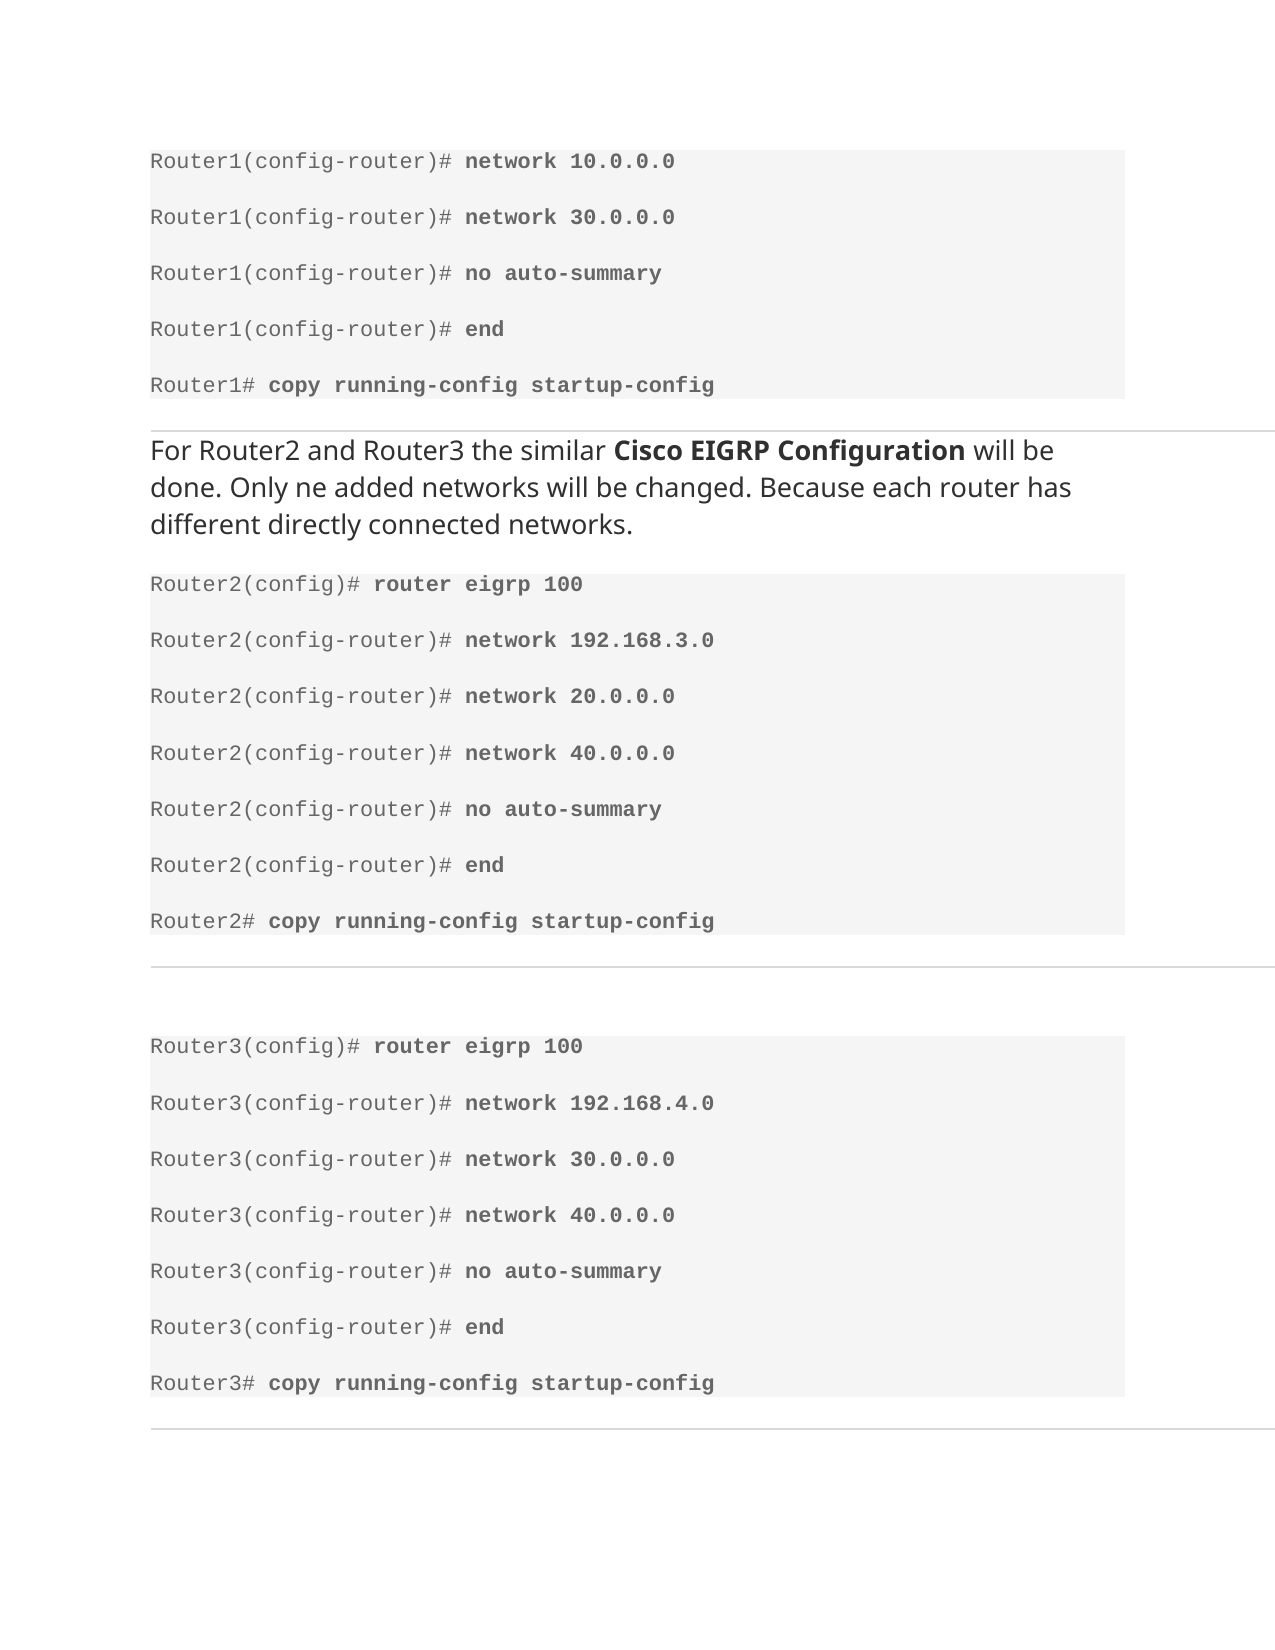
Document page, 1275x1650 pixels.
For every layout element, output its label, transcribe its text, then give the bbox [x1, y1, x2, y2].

text Router3# copy running-config startup-config [150, 1372, 1125, 1397]
text Router2(config-router)# network 192.168.3.0 [150, 630, 1125, 654]
text Router2(config-router)# no auto-summary [150, 798, 1125, 823]
text Router3(config-router)# network 30.0.0.0 [150, 1148, 1125, 1172]
text Router1# copy running-config startup-config [150, 374, 1125, 399]
text Router1(config-router)# network 30.0.0.0 [150, 206, 1125, 231]
text Router3(config-router)# end [150, 1316, 1125, 1341]
text Router3(config-router)# network 40.0.0.0 [150, 1204, 1125, 1228]
text Router1(config-router)# network 10.0.0.0 [150, 150, 1125, 175]
text Router2(config-router)# end [150, 854, 1125, 879]
text For Router2 and Router3 the similar Cisco EIGRP Configuration will be done. Only ne added networks will be changed. Because each router has different directly connected networks. [150, 432, 1125, 542]
text Router2(config-router)# network 20.0.0.0 [150, 686, 1125, 711]
text Router1(config-router)# no auto-summary [150, 262, 1125, 287]
text Router1(config-router)# end [150, 318, 1125, 343]
text Router2(config)# router eigrp 100 [150, 574, 1125, 598]
text Router2# copy running-config startup-config [150, 910, 1125, 935]
text Router3(config-router)# network 192.168.4.0 [150, 1092, 1125, 1116]
text Router3(config-router)# no auto-summary [150, 1260, 1125, 1284]
text Router3(config)# router eigrp 100 [150, 1036, 1125, 1060]
text Router2(config-router)# network 40.0.0.0 [150, 742, 1125, 767]
